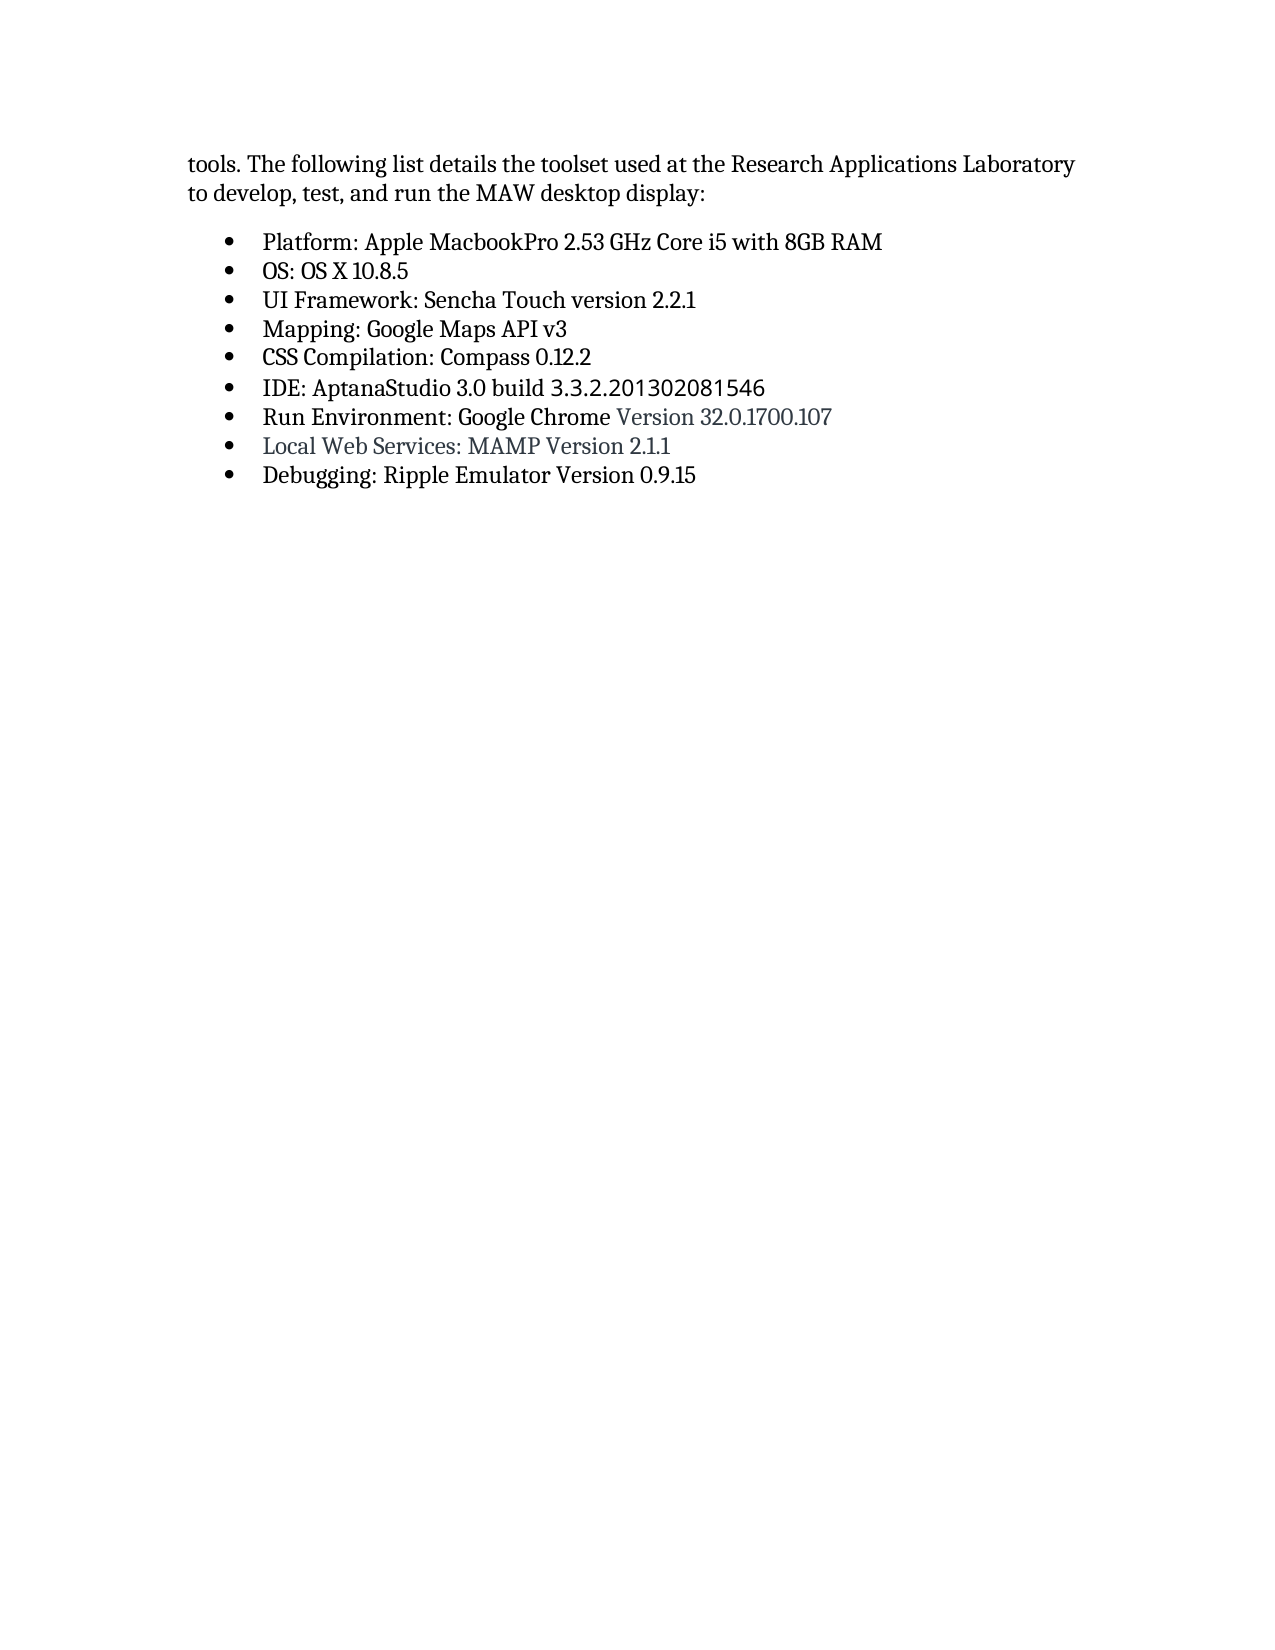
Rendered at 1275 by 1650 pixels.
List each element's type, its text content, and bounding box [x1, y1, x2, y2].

list Mapping: Google Maps API v3 [225, 314, 1087, 343]
list IDE: AptanaStudio 3.0 build 3.3.2.201302081546 [225, 372, 1087, 403]
list UI Framework: Sencha Touch version 2.2.1 [225, 286, 1087, 314]
list Run Environment: Google Chrome Version 32.0.1700.107 [225, 403, 1087, 432]
list CSS Compilation: Compass 0.12.2 [225, 343, 1087, 372]
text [187, 150, 1087, 207]
list Platform: Apple MacbookPro 2.53 GHz Core i5 with 8GB RAM [225, 228, 1087, 257]
list OS: OS X 10.8.5 [225, 257, 1087, 286]
list Debugging: Ripple Emulator Version 0.9.15 [225, 461, 1087, 489]
list Local Web Services: MAMP Version 2.1.1 [225, 432, 1087, 461]
